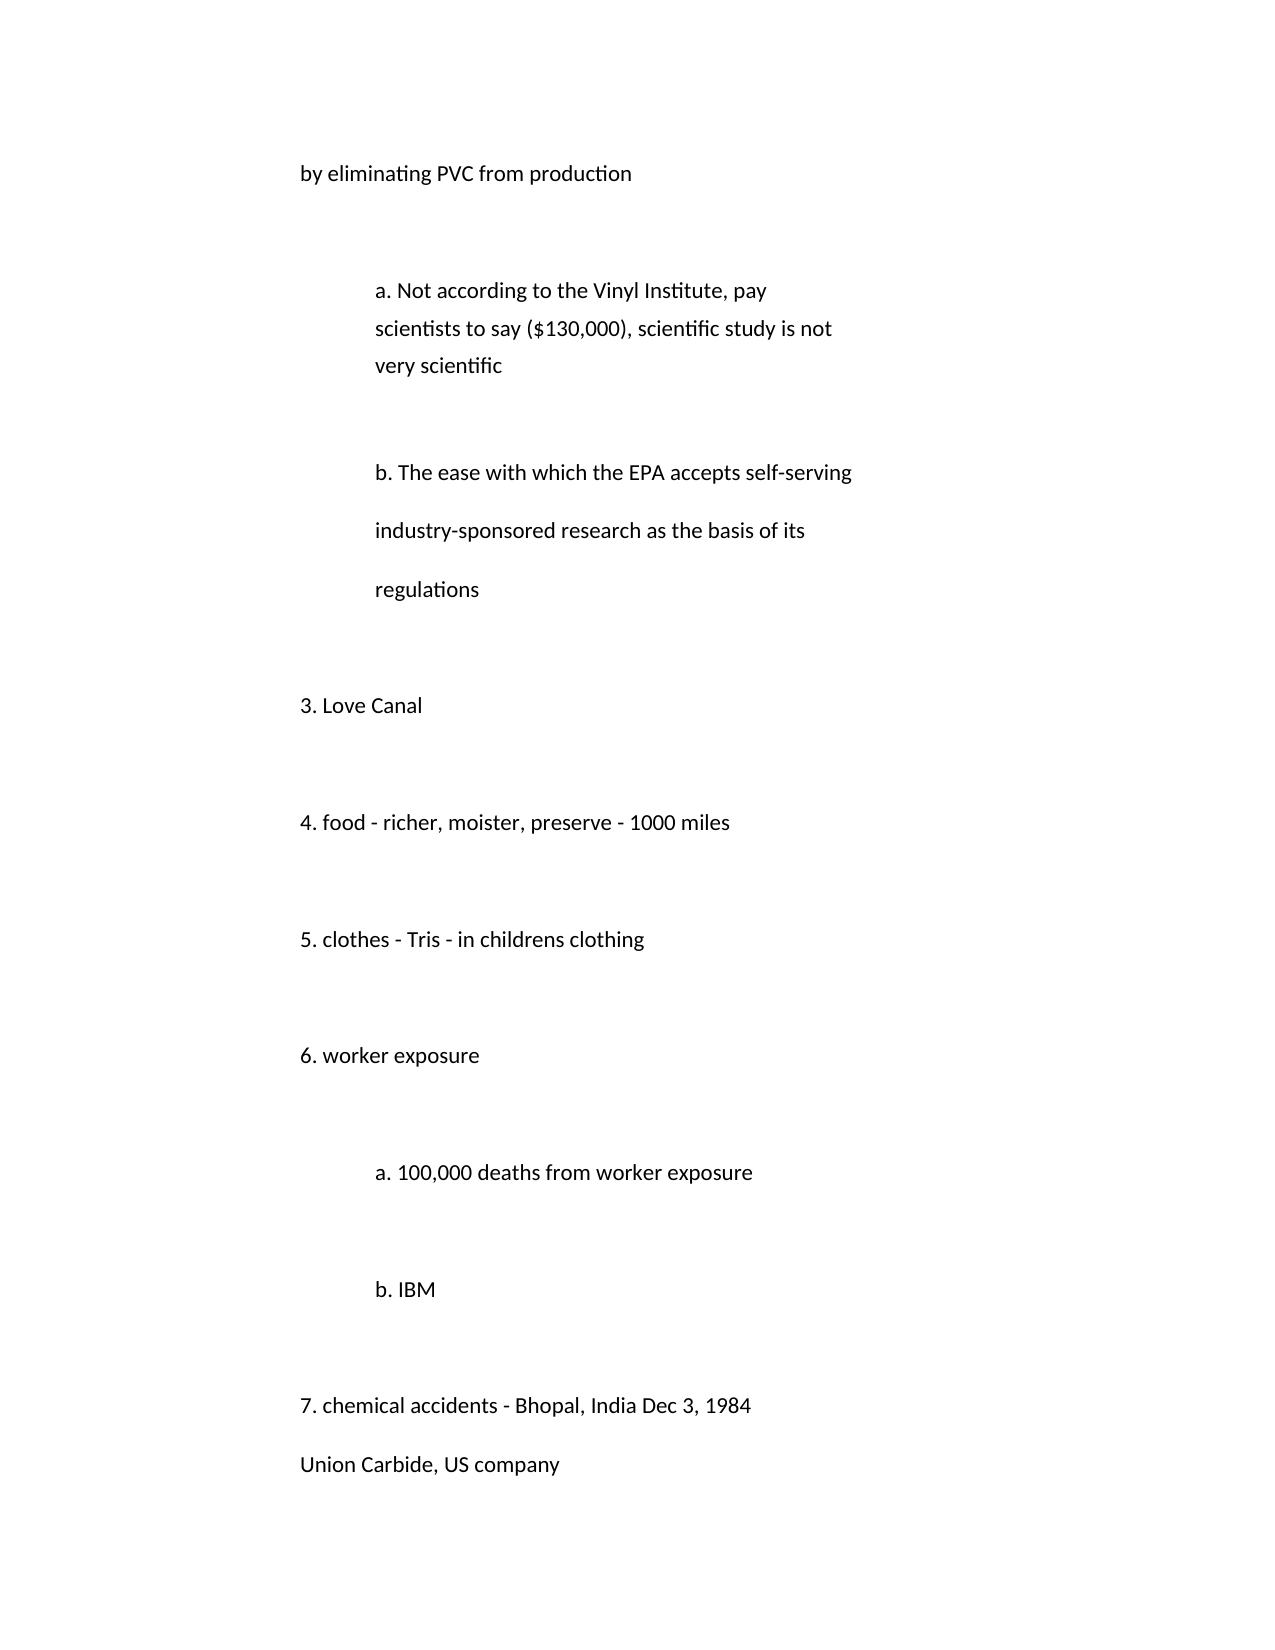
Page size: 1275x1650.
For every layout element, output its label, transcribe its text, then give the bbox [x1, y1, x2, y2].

text 7. chemical accidents - Dec 3, 1984 [150, 1382, 1125, 1420]
text 5. clothes - Tris - in childrens clothing [150, 916, 1125, 953]
text regulations [150, 566, 1125, 603]
text 4. food - richer, moister, preserve - 1000 miles [150, 799, 1125, 836]
text industry-sponsored research as the basis of its [150, 507, 1125, 545]
text a. Not according to the Vinyl Institute, pay scientists to say ($130,000), scientific study is not very scientific [150, 267, 1125, 379]
text b. IBM [150, 1266, 1125, 1303]
text Union company [150, 1441, 1125, 1478]
text 3. [150, 682, 1125, 720]
text 6. worker exposure [150, 1032, 1125, 1070]
text by eliminating PVC from production [150, 150, 1125, 187]
text b. The ease with which the EPA accepts self-serving [150, 449, 1125, 486]
text a. 100,000 deaths from worker exposure [150, 1149, 1125, 1186]
